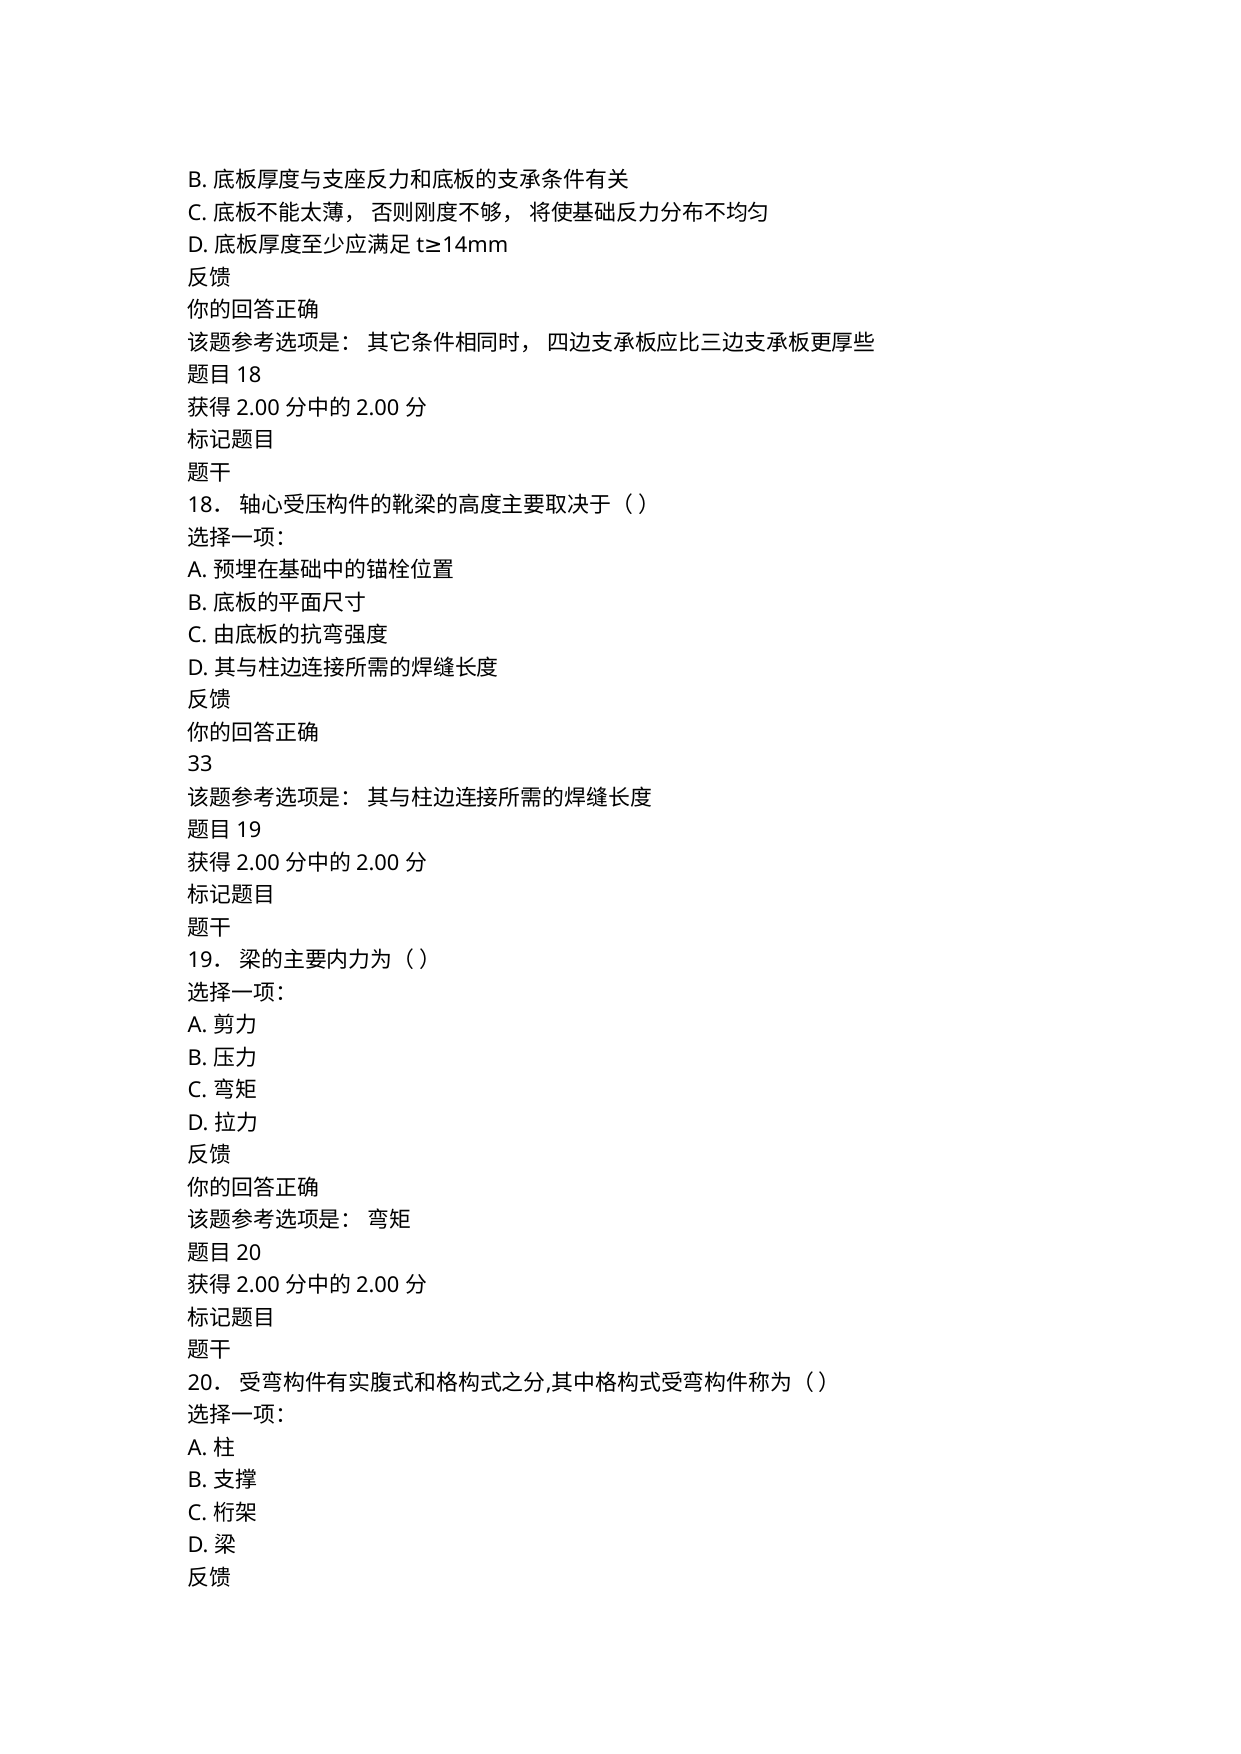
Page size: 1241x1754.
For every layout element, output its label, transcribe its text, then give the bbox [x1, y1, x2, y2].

text C. 由底板的抗弯强度 [187, 617, 1053, 649]
text 标记题目 [187, 422, 1053, 454]
text 选择一项： [187, 519, 1053, 552]
text 19． 梁的主要内力为（ ） [187, 942, 1053, 974]
text 标记题目 [187, 1299, 1053, 1332]
text 你的回答正确 [187, 714, 1053, 747]
text A. 剪力 [187, 1007, 1053, 1039]
text B. 底板厚度与支座反力和底板的支承条件有关 [187, 162, 1053, 194]
text 标记题目 [187, 877, 1053, 909]
text C. 底板不能太薄， 否则刚度不够， 将使基础反力分布不均匀 [187, 194, 1053, 227]
text B. 支撑 [187, 1462, 1053, 1494]
text A. 预埋在基础中的锚栓位置 [187, 552, 1053, 584]
text 33 [187, 747, 1053, 779]
text 你的回答正确 [187, 292, 1053, 324]
text 题目 19 [187, 812, 1053, 844]
text 该题参考选项是： 其与柱边连接所需的焊缝长度 [187, 779, 1053, 812]
text A. 柱 [187, 1429, 1053, 1462]
text D. 梁 [187, 1527, 1053, 1559]
text 题目 18 [187, 357, 1053, 389]
text 该题参考选项是： 其它条件相同时， 四边支承板应比三边支承板更厚些 [187, 324, 1053, 357]
text 反馈 [187, 682, 1053, 714]
text 选择一项： [187, 974, 1053, 1007]
text C. 弯矩 [187, 1072, 1053, 1104]
text C. 桁架 [187, 1494, 1053, 1527]
text D. 拉力 [187, 1104, 1053, 1137]
text 反馈 [187, 1559, 1053, 1592]
text 题干 [187, 454, 1053, 487]
text D. 底板厚度至少应满足 t≥14mm [187, 227, 1053, 259]
text D. 其与柱边连接所需的焊缝长度 [187, 649, 1053, 682]
text 反馈 [187, 1137, 1053, 1169]
text 反馈 [187, 259, 1053, 292]
text 你的回答正确 [187, 1169, 1053, 1202]
text 题干 [187, 1332, 1053, 1364]
text 20． 受弯构件有实腹式和格构式之分,其中格构式受弯构件称为（ ） [187, 1364, 1053, 1397]
text 获得 2.00 分中的 2.00 分 [187, 844, 1053, 877]
text 获得 2.00 分中的 2.00 分 [187, 1267, 1053, 1299]
text 题干 [187, 909, 1053, 942]
text 获得 2.00 分中的 2.00 分 [187, 389, 1053, 422]
text B. 压力 [187, 1039, 1053, 1072]
text 题目 20 [187, 1234, 1053, 1267]
text 该题参考选项是： 弯矩 [187, 1202, 1053, 1234]
text 18． 轴心受压构件的靴梁的高度主要取决于（ ） [187, 487, 1053, 519]
text B. 底板的平面尺寸 [187, 584, 1053, 617]
text 选择一项： [187, 1397, 1053, 1429]
